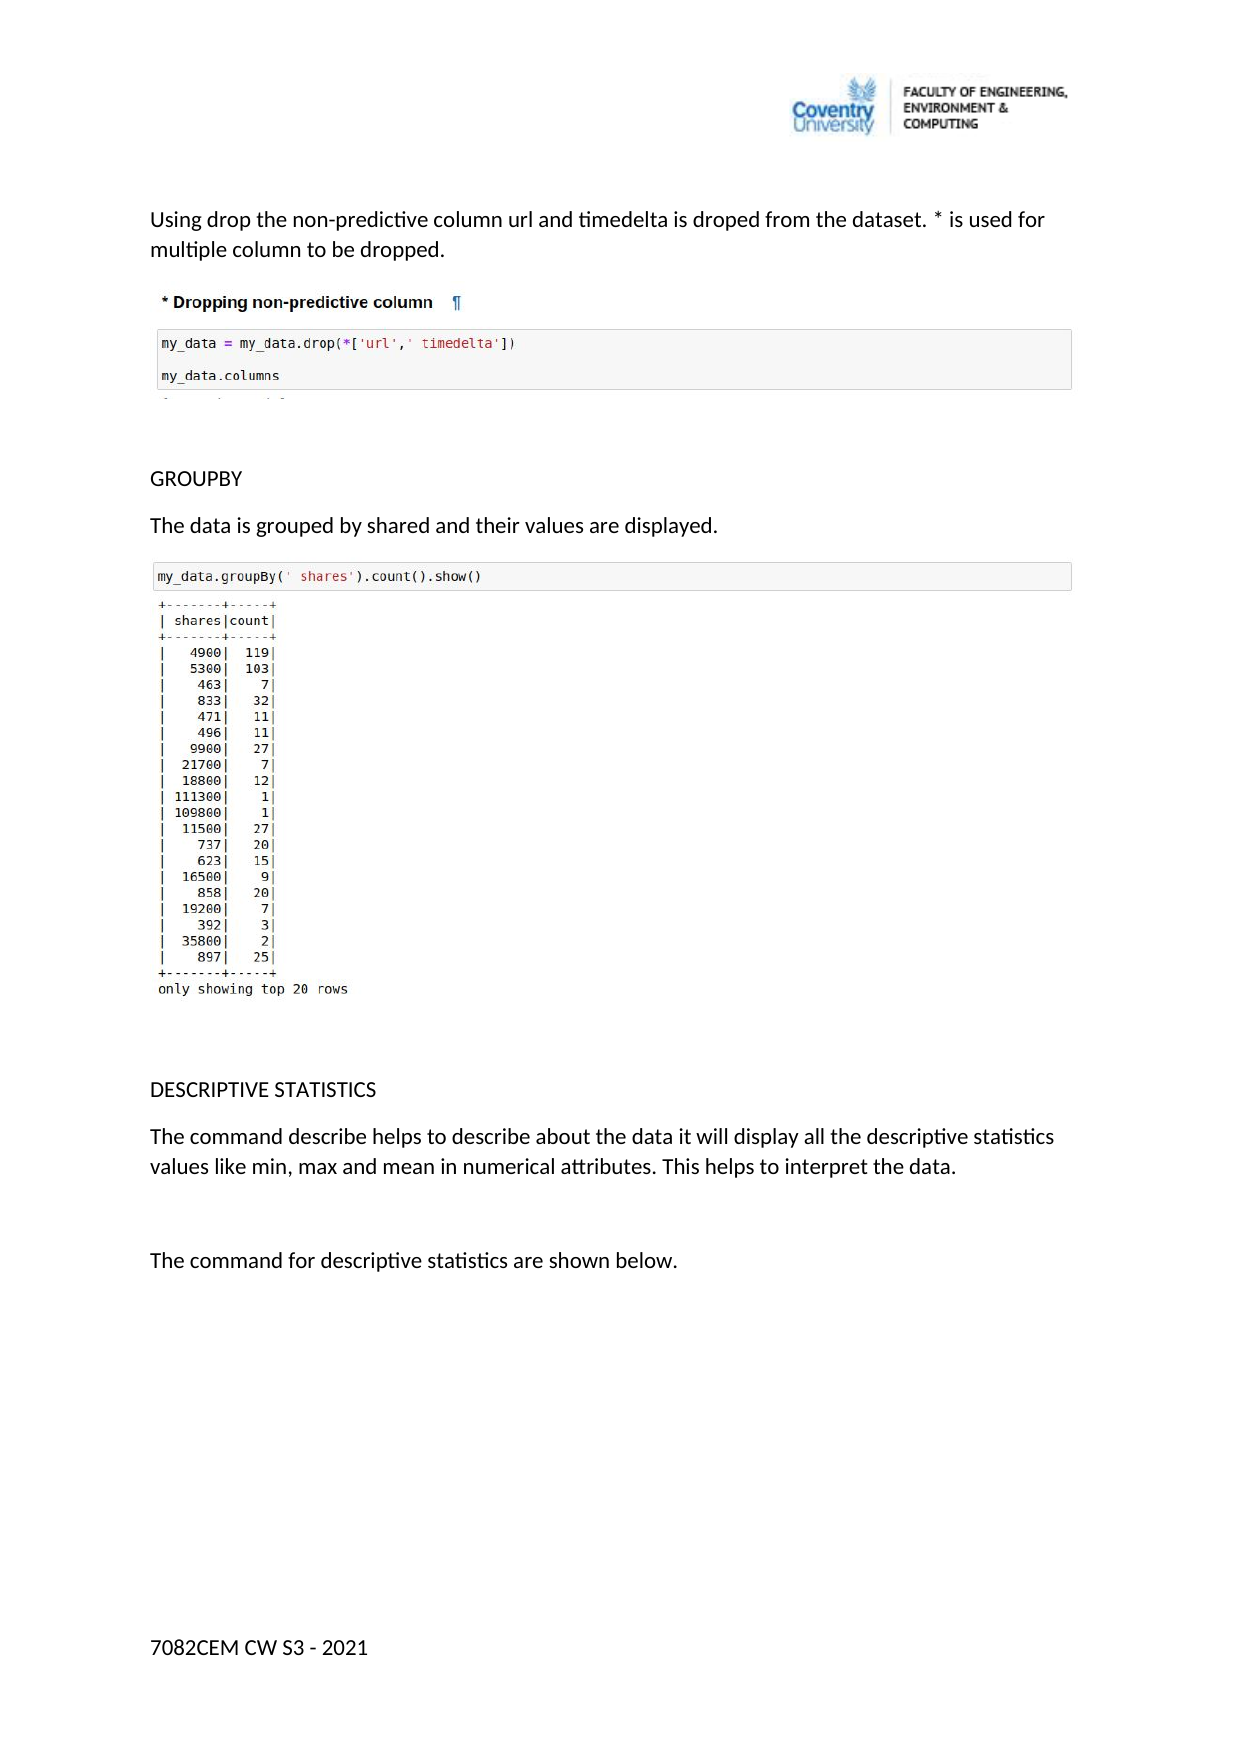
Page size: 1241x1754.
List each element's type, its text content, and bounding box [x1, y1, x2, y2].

picture [763, 73, 1091, 159]
text The command describe helps to describe about the data it will display all the descriptive statistics values like min, max and mean in numerical attributes. This helps to interpret the data. [150, 1122, 1090, 1180]
text DESCRIPTIVE STATISTICS [150, 1075, 1090, 1103]
text GROUPBY [150, 464, 1090, 492]
picture [150, 281, 1090, 399]
text The command for descriptive statistics are shown below. [150, 1246, 1090, 1274]
picture [150, 557, 1090, 1010]
text The data is grouped by shared and their values are displayed. [150, 511, 1090, 539]
text Using drop the non-predictive column url and timedelta is droped from the dataset. * is used for multiple column to be dropped. [150, 205, 1090, 263]
